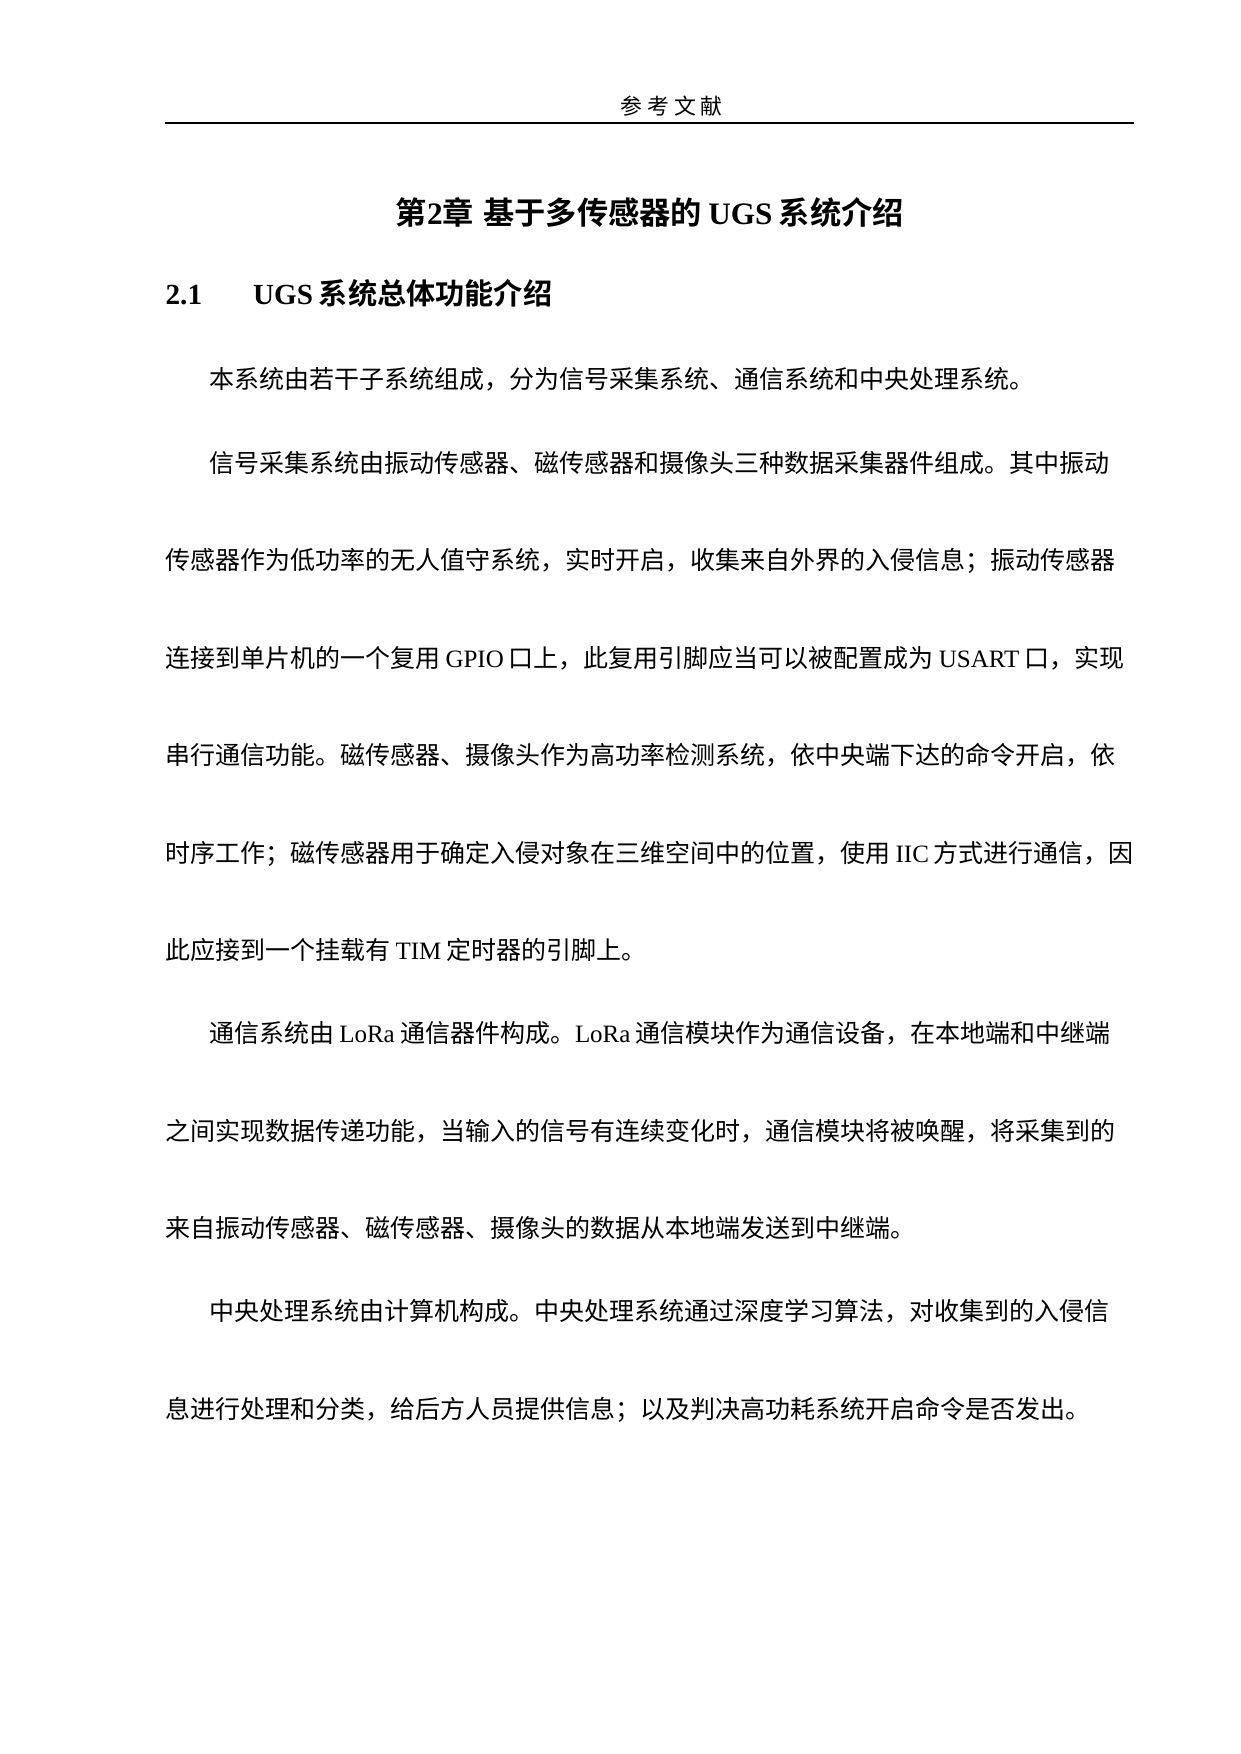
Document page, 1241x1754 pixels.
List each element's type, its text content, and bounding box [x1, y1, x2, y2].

subtitle UGS系统总体功能介绍 [165, 259, 1134, 324]
text 信号采集系统由振动传感器、磁传感器和摄像头三种数据采集器件组成。其中振动传感器作为低功率的无人值守系统，实时开启，收集来自外界的入侵信息；振动传感器连接到单片机的一个复用GPIO口上，此复用引脚应当可以被配置成为USART口，实现串行通信功能。磁传感器、摄像头作为高功率检测系统，依中央端下达的命令开启，依时序工作；磁传感器用于确定入侵对象在三维空间中的位置，使用IIC方式进行通信，因此应接到一个挂载有TIM定时器的引脚上。 [165, 429, 1134, 981]
text 通信系统由LoRa通信器件构成。LoRa通信模块作为通信设备，在本地端和中继端之间实现数据传递功能，当输入的信号有连续变化时，通信模块将被唤醒，将采集到的来自振动传感器、磁传感器、摄像头的数据从本地端发送到中继端。 [165, 999, 1134, 1259]
text 中央处理系统由计算机构成。中央处理系统通过深度学习算法，对收集到的入侵信息进行处理和分类，给后方人员提供信息；以及判决高功耗系统开启命令是否发出。 [165, 1277, 1134, 1440]
text 本系统由若干子系统组成，分为信号采集系统、通信系统和中央处理系统。 [165, 346, 1134, 411]
subtitle 基于多传感器的UGS系统介绍 [165, 178, 1134, 243]
